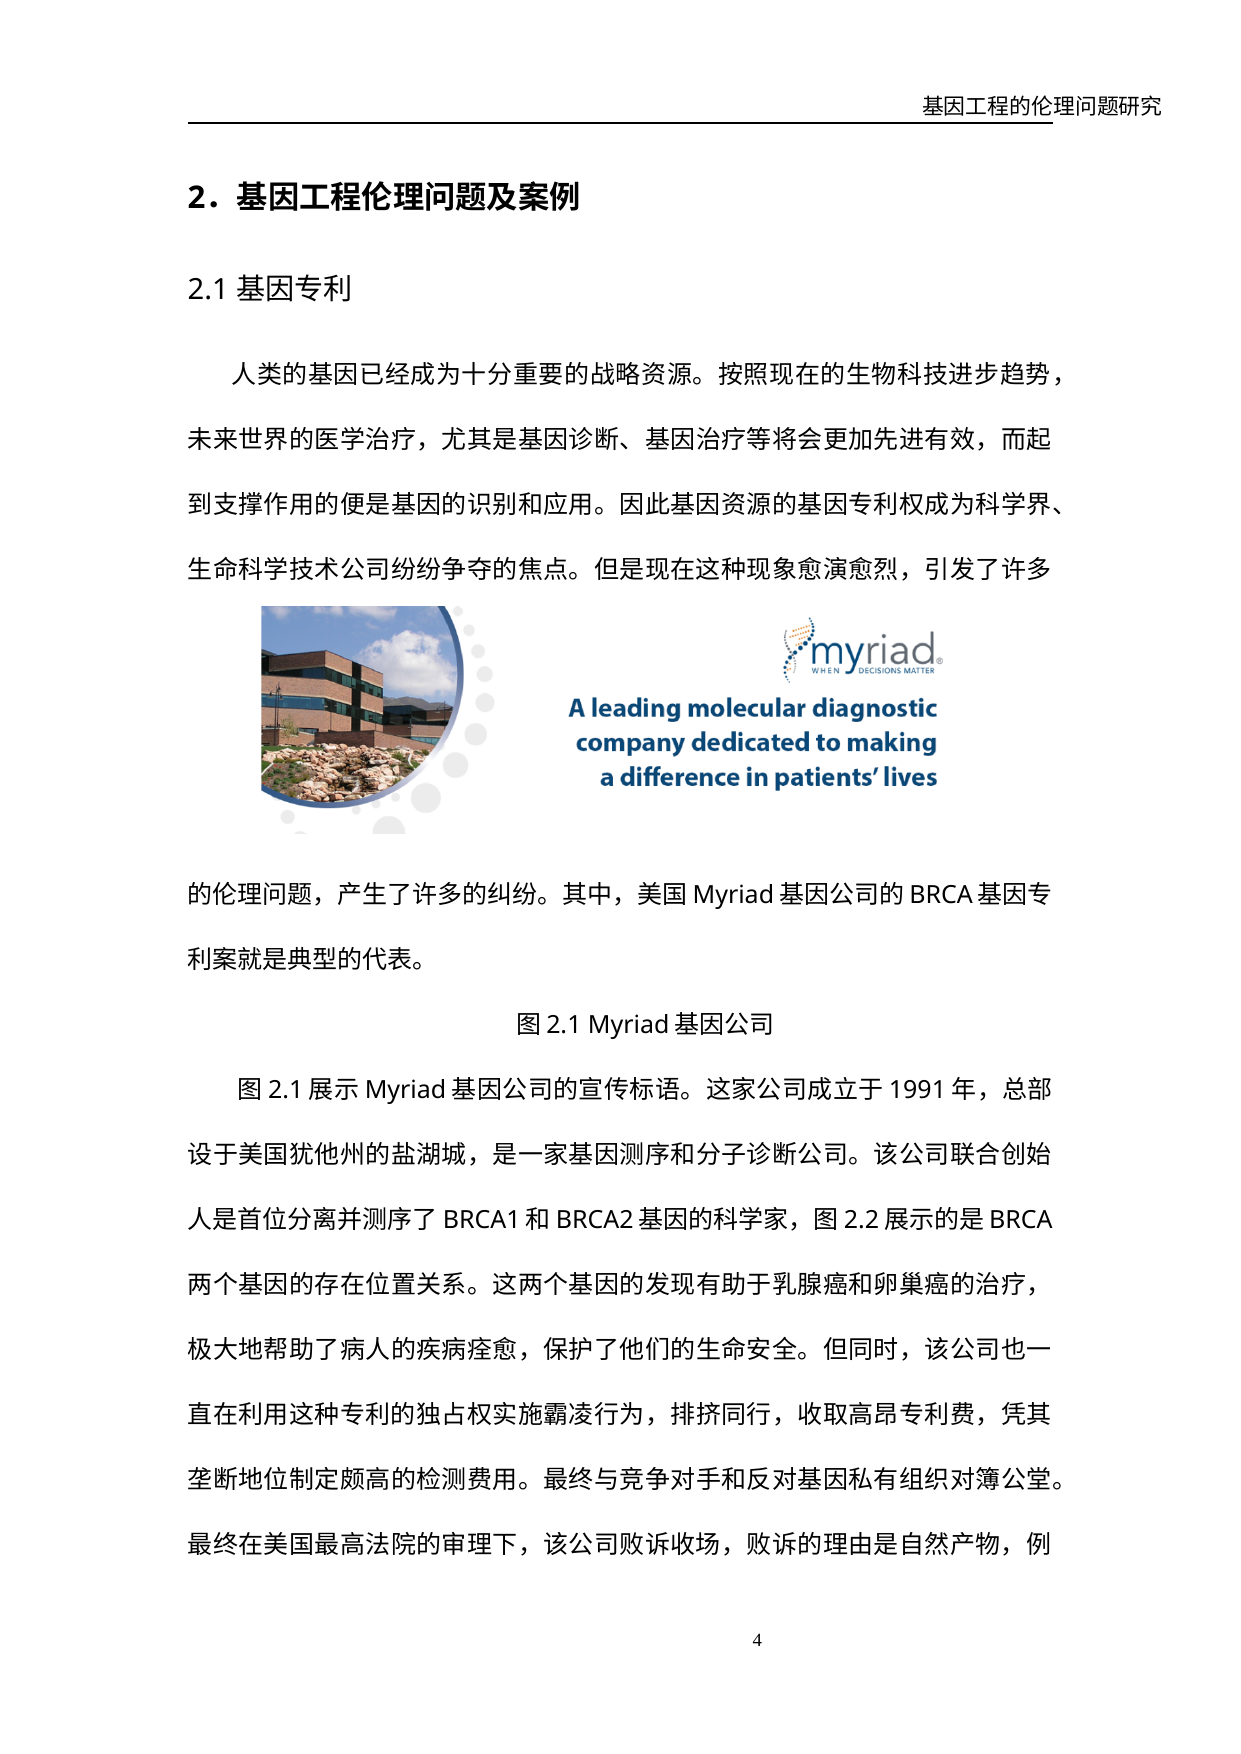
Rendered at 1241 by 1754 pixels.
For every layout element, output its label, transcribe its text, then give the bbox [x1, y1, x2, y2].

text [187, 1055, 1053, 1575]
picture [261, 606, 979, 834]
text 2.1 基因专利 [187, 254, 1053, 319]
text 2．基因工程伦理问题及案例 [187, 162, 1053, 227]
text 图2.1 Myriad基因公司 [187, 990, 1053, 1055]
